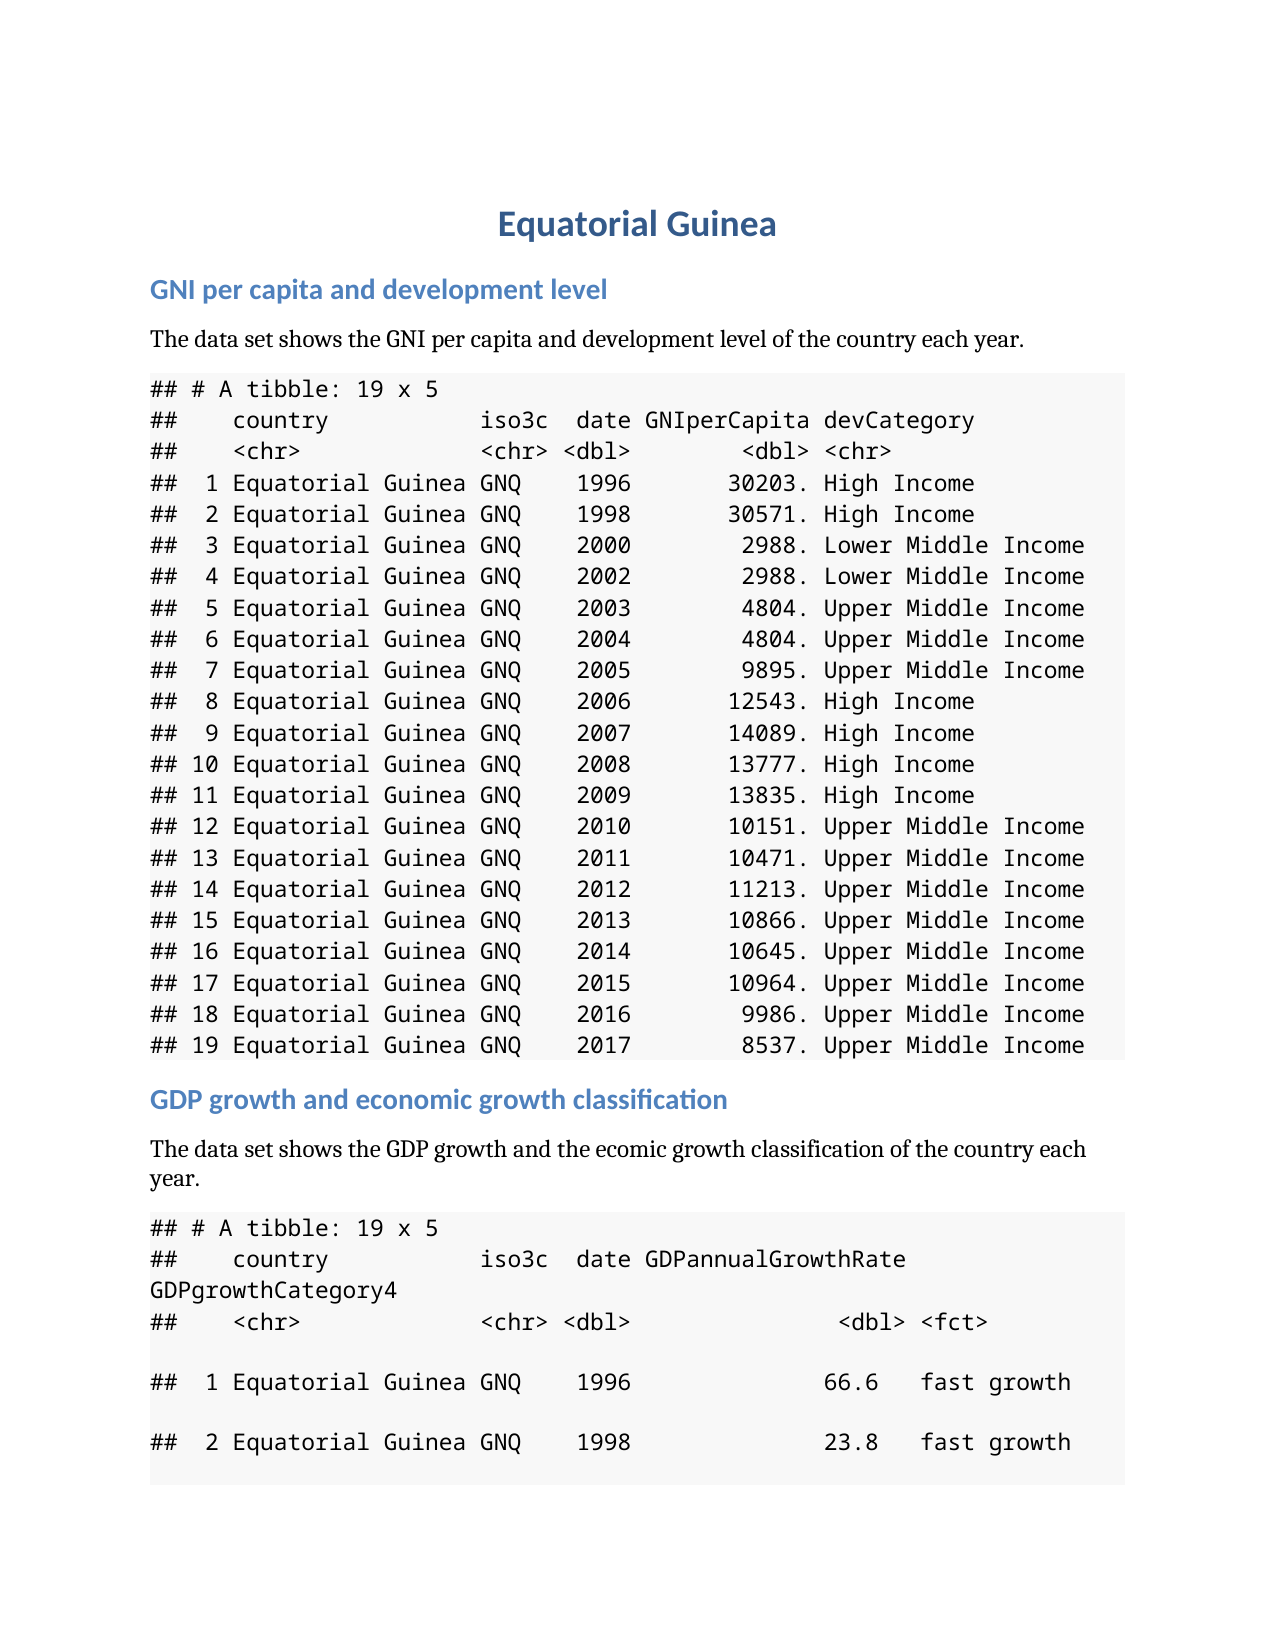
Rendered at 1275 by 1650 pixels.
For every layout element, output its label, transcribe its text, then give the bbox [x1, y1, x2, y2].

text ## # A tibble: 19 x 5 ## country iso3c date GNIperCapita devCategory ## <chr> <chr> <dbl> <dbl> <chr> ## 1 Equatorial Guinea GNQ 1996 30203. High Income ## 2 Equatorial Guinea GNQ 1998 30571. High Income ## 3 Equatorial Guinea GNQ 2000 2988. Lower Middle Income ## 4 Equatorial Guinea GNQ 2002 2988. Lower Middle Income ## 5 Equatorial Guinea GNQ 2003 4804. Upper Middle Income ## 6 Equatorial Guinea GNQ 2004 4804. Upper Middle Income ## 7 Equatorial Guinea GNQ 2005 9895. Upper Middle Income ## 8 Equatorial Guinea GNQ 2006 12543. High Income ## 9 Equatorial Guinea GNQ 2007 14089. High Income ## 10 Equatorial Guinea GNQ 2008 13777. High Income ## 11 Equatorial Guinea GNQ 2009 13835. High Income ## 12 Equatorial Guinea GNQ 2010 10151. Upper Middle Income ## 13 Equatorial Guinea GNQ 2011 10471. Upper Middle Income ## 14 Equatorial Guinea GNQ 2012 11213. Upper Middle Income ## 15 Equatorial Guinea GNQ 2013 10866. Upper Middle Income ## 16 Equatorial Guinea GNQ 2014 10645. Upper Middle Income ## 17 Equatorial Guinea GNQ 2015 10964. Upper Middle Income ## 18 Equatorial Guinea GNQ 2016 9986. Upper Middle Income ## 19 Equatorial Guinea GNQ 2017 8537. Upper Middle Income [150, 373, 1125, 1060]
subtitle GNI per capita and development level [150, 271, 1125, 306]
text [150, 1212, 1125, 1485]
title Equatorial Guinea [150, 200, 1125, 246]
text The data set shows the GNI per capita and development level of the country each year. [150, 325, 1125, 354]
text The data set shows the GDP growth and the ecomic growth classification of the country each year. [150, 1135, 1125, 1193]
subtitle GDP growth and economic growth classification [150, 1081, 1125, 1117]
